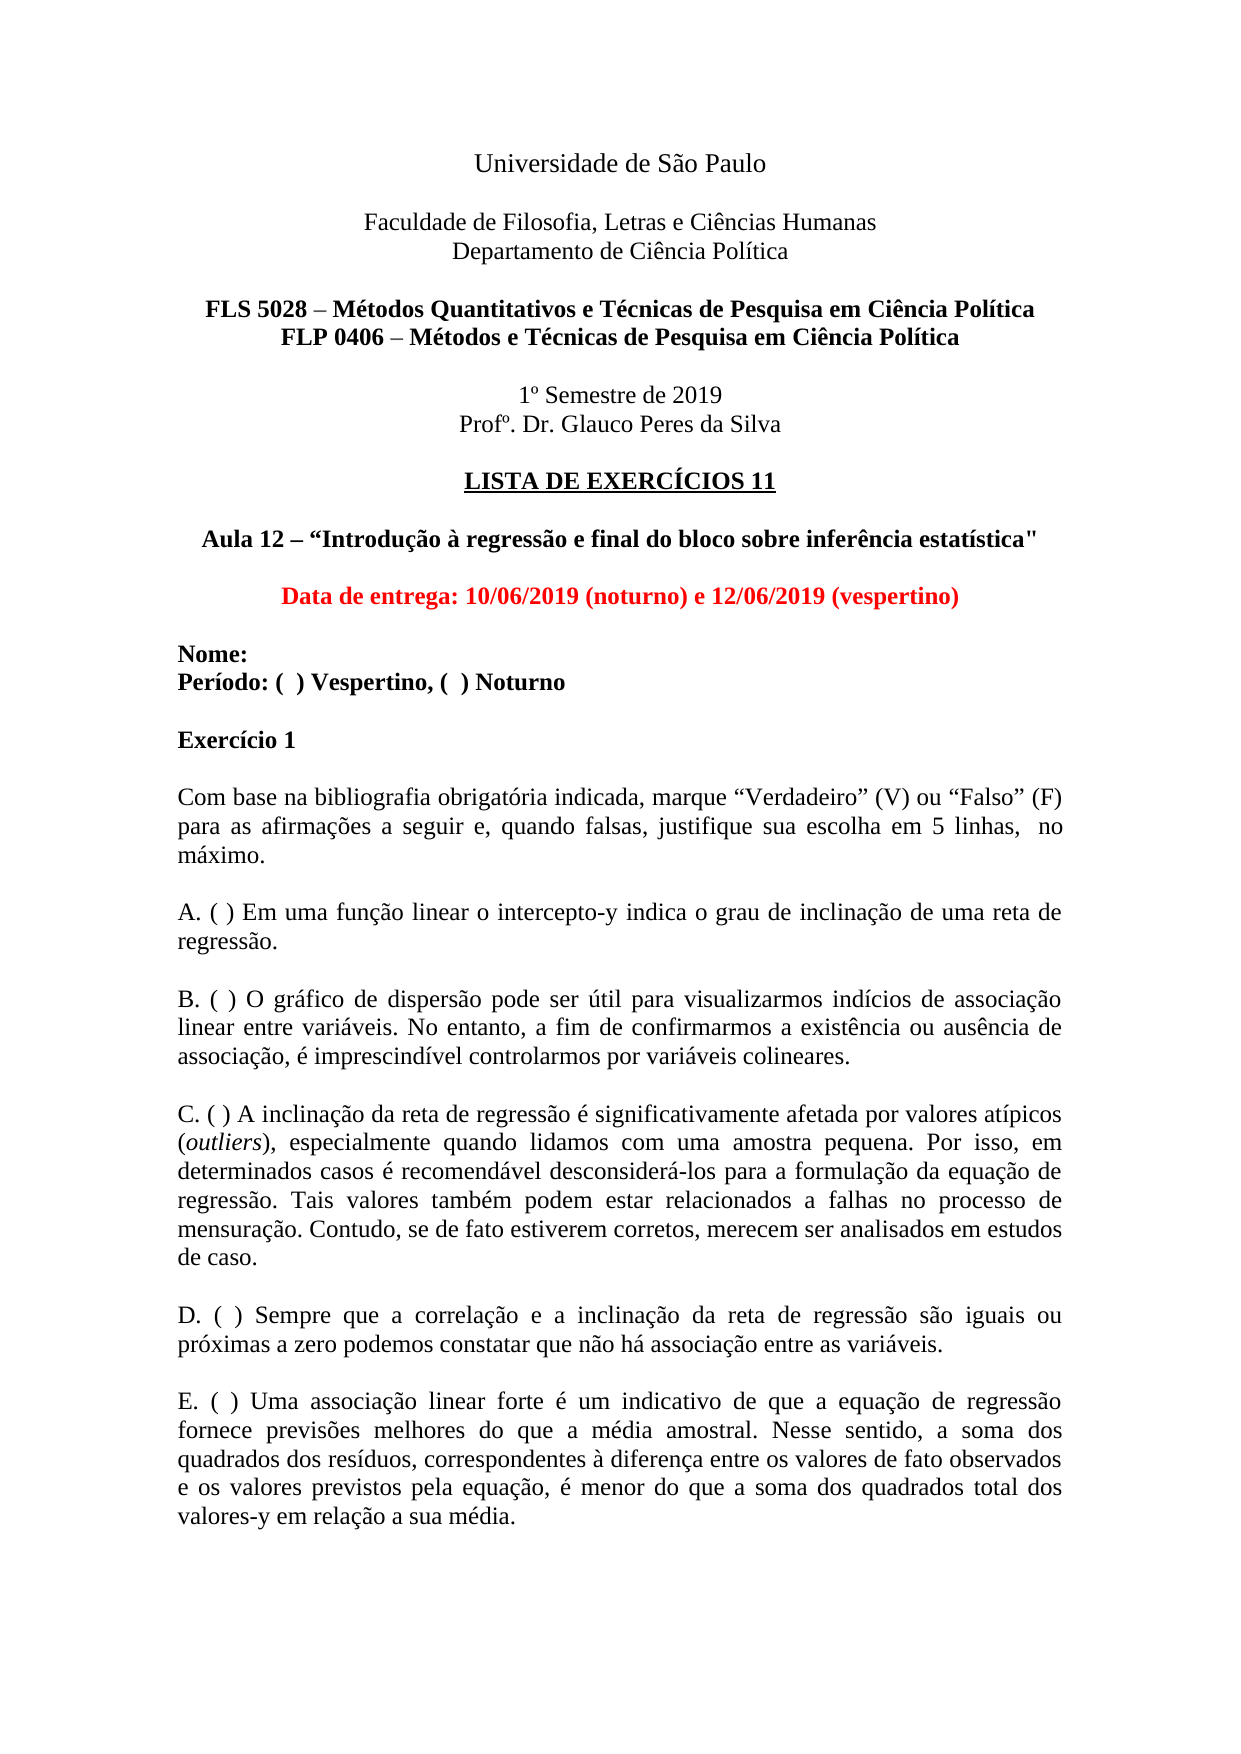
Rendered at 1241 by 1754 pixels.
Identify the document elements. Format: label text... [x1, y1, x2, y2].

text E. ( ) Uma associação linear forte é um indicativo de que a equação de regressão fornece previsões melhores do que a média amostral. Nesse sentido, a soma dos quadrados dos resíduos, correspondentes à diferença entre os valores de fato observados e os valores previstos pela equação, é menor do que a soma dos quadrados total dos valores-y em relação a sua média. [177, 1386, 1063, 1530]
text A. ( ) Em uma função linear o intercepto-y indica o grau de inclinação de uma reta de regressão. [177, 897, 1063, 955]
text Data de entrega: 10/06/2019 (noturno) e 12/06/2019 (vespertino) [177, 581, 1063, 610]
text Departamento de Ciência Política [177, 236, 1063, 265]
text 1º Semestre de 2019 [177, 380, 1063, 409]
text Com base na bibliografia obrigatória indicada, marque “Verdadeiro” (V) ou “Falso” (F) para as afirmações a seguir e, quando falsas, justifique sua escolha em 5 linhas, no máximo. [177, 782, 1063, 869]
text LISTA DE EXERCÍCIOS 11 [177, 466, 1063, 495]
text Nome: [177, 639, 1063, 667]
text FLS 5028 – Métodos Quantitativos e Técnicas de Pesquisa em Ciência Política [326, 294, 1063, 322]
text Universidade de São Paulo [177, 148, 1063, 179]
text Profº. Dr. Glauco Peres da Silva [177, 409, 1063, 437]
text B. ( ) O gráfico de dispersão pode ser útil para visualizarmos indícios de associação linear entre variáveis. No entanto, a fim de confirmarmos a existência ou ausência de associação, é imprescindível controlarmos por variáveis colineares. [177, 984, 1063, 1070]
text C. ( ) A inclinação da reta de regressão é significativamente afetada por valores atípicos (outliers), especialmente quando lidamos com uma amostra pequena. Por isso, em determinados casos é recomendável desconsiderá-los para a formulação da equação de regressão. Tais valores também podem estar relacionados a falhas no processo de mensuração. Contudo, se de fato estiverem corretos, merecem ser analisados em estudos de caso. [177, 1099, 1063, 1271]
text Aula 12 – “Introdução à regressão e final do bloco sobre inferência estatística" [177, 524, 1063, 552]
text Faculdade de Filosofia, Letras e Ciências Humanas [177, 207, 1063, 236]
text Período: ( ) Vespertino, ( ) Noturno [177, 667, 1063, 696]
text Exercício 1 [177, 725, 1063, 754]
text FLP 0406 – Métodos e Técnicas de Pesquisa em Ciência Política [177, 322, 1063, 351]
text D. ( ) Sempre que a correlação e a inclinação da reta de regressão são iguais ou próximas a zero podemos constatar que não há associação entre as variáveis. [177, 1300, 1063, 1357]
